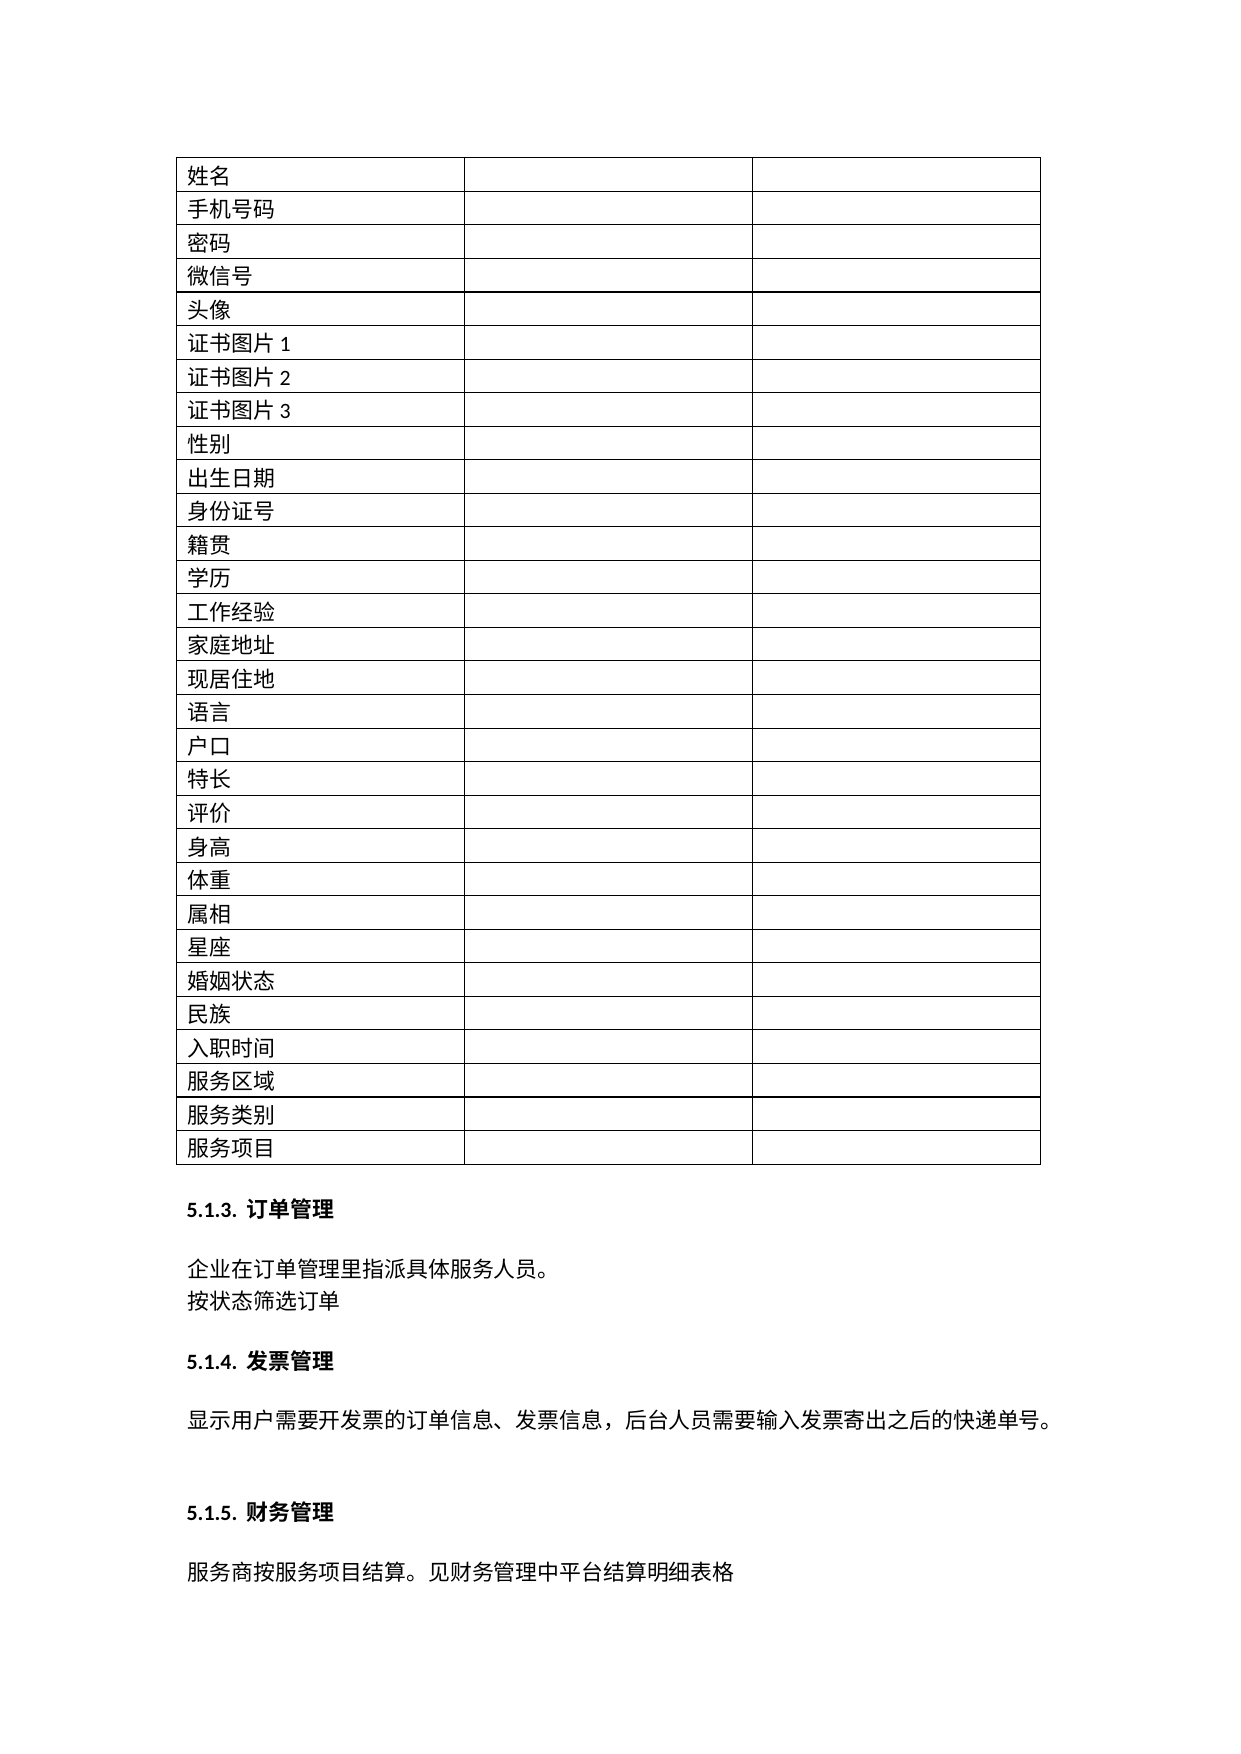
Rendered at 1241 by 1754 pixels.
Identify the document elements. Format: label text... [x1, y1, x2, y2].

table_cell 家庭地址 [177, 628, 464, 660]
table_cell 星座 [177, 930, 464, 962]
table_cell [465, 360, 752, 392]
table_cell [465, 460, 752, 493]
table_cell [753, 561, 1040, 593]
table_cell [465, 293, 752, 325]
table_cell 密码 [177, 225, 464, 258]
table_cell [465, 963, 752, 996]
table_cell [465, 628, 752, 660]
table_cell [465, 192, 752, 224]
table_cell [465, 594, 752, 627]
table_cell [753, 997, 1040, 1029]
table_cell 证书图片2 [177, 360, 464, 392]
table_cell [753, 1131, 1040, 1163]
table_cell 特长 [177, 762, 464, 794]
table_cell [753, 158, 1040, 191]
table_cell 民族 [177, 997, 464, 1029]
table_cell [753, 1098, 1040, 1130]
table_cell [753, 427, 1040, 459]
table_cell 入职时间 [177, 1030, 464, 1063]
table_cell [753, 963, 1040, 996]
table_cell 体重 [177, 863, 464, 895]
subtitle 订单管理 [186, 1192, 1053, 1224]
table_cell [753, 360, 1040, 392]
table_cell [465, 393, 752, 426]
table_cell [753, 460, 1040, 493]
table_cell 姓名 [177, 158, 464, 191]
table_cell 工作经验 [177, 594, 464, 627]
table_cell [753, 326, 1040, 358]
table_cell 身份证号 [177, 494, 464, 526]
table_cell [465, 997, 752, 1029]
table_cell [753, 1030, 1040, 1063]
table_cell [465, 729, 752, 761]
table_cell 服务类别 [177, 1098, 464, 1130]
table_cell [753, 661, 1040, 694]
table_cell 评价 [177, 796, 464, 828]
table_cell [753, 863, 1040, 895]
table_cell [753, 259, 1040, 291]
table_cell [465, 661, 752, 694]
table_cell [753, 393, 1040, 426]
table_cell [465, 427, 752, 459]
table_cell [465, 1131, 752, 1163]
text 企业在订单管理里指派具体服务人员。 [187, 1251, 1053, 1284]
table_cell [465, 259, 752, 291]
table_cell [753, 225, 1040, 258]
table_cell [465, 527, 752, 560]
table_cell [753, 192, 1040, 224]
table_cell [465, 158, 752, 191]
table_cell [753, 930, 1040, 962]
table_cell 微信号 [177, 259, 464, 291]
table_cell [753, 594, 1040, 627]
table_cell [753, 527, 1040, 560]
table_cell [465, 225, 752, 258]
table_cell [465, 863, 752, 895]
table_cell [753, 896, 1040, 929]
table_cell 语言 [177, 695, 464, 727]
table_cell [753, 494, 1040, 526]
table_cell 身高 [177, 829, 464, 862]
table_cell [465, 561, 752, 593]
table_cell [753, 1064, 1040, 1096]
table_cell 籍贯 [177, 527, 464, 560]
table_cell [465, 695, 752, 727]
table_cell [753, 829, 1040, 862]
table_cell [465, 326, 752, 358]
table_cell 婚姻状态 [177, 963, 464, 996]
table_cell 学历 [177, 561, 464, 593]
subtitle 财务管理 [186, 1495, 1053, 1527]
table_cell 头像 [177, 293, 464, 325]
table_cell 属相 [177, 896, 464, 929]
table_cell 证书图片3 [177, 393, 464, 426]
table_cell [465, 796, 752, 828]
table_cell [753, 695, 1040, 727]
table_cell 证书图片1 [177, 326, 464, 358]
table_cell [753, 762, 1040, 794]
table_cell 现居住地 [177, 661, 464, 694]
text 服务商按服务项目结算。见财务管理中平台结算明细表格 [187, 1554, 1053, 1587]
table_cell [465, 930, 752, 962]
table_cell 服务项目 [177, 1131, 464, 1163]
table_cell [753, 796, 1040, 828]
table_cell [465, 1030, 752, 1063]
text 显示用户需要开发票的订单信息、发票信息，后台人员需要输入发票寄出之后的快递单号。 [187, 1403, 1053, 1435]
table_cell [465, 1098, 752, 1130]
table_cell 服务区域 [177, 1064, 464, 1096]
table_cell [465, 494, 752, 526]
table_cell [465, 896, 752, 929]
table_cell [753, 729, 1040, 761]
table_cell 户口 [177, 729, 464, 761]
table_cell 手机号码 [177, 192, 464, 224]
table_cell [753, 628, 1040, 660]
table_cell 性别 [177, 427, 464, 459]
subtitle 发票管理 [186, 1343, 1053, 1376]
table_cell 出生日期 [177, 460, 464, 493]
table_cell [465, 1064, 752, 1096]
table_cell [753, 293, 1040, 325]
table_cell [465, 762, 752, 794]
text 按状态筛选订单 [187, 1284, 1053, 1316]
table_cell [465, 829, 752, 862]
